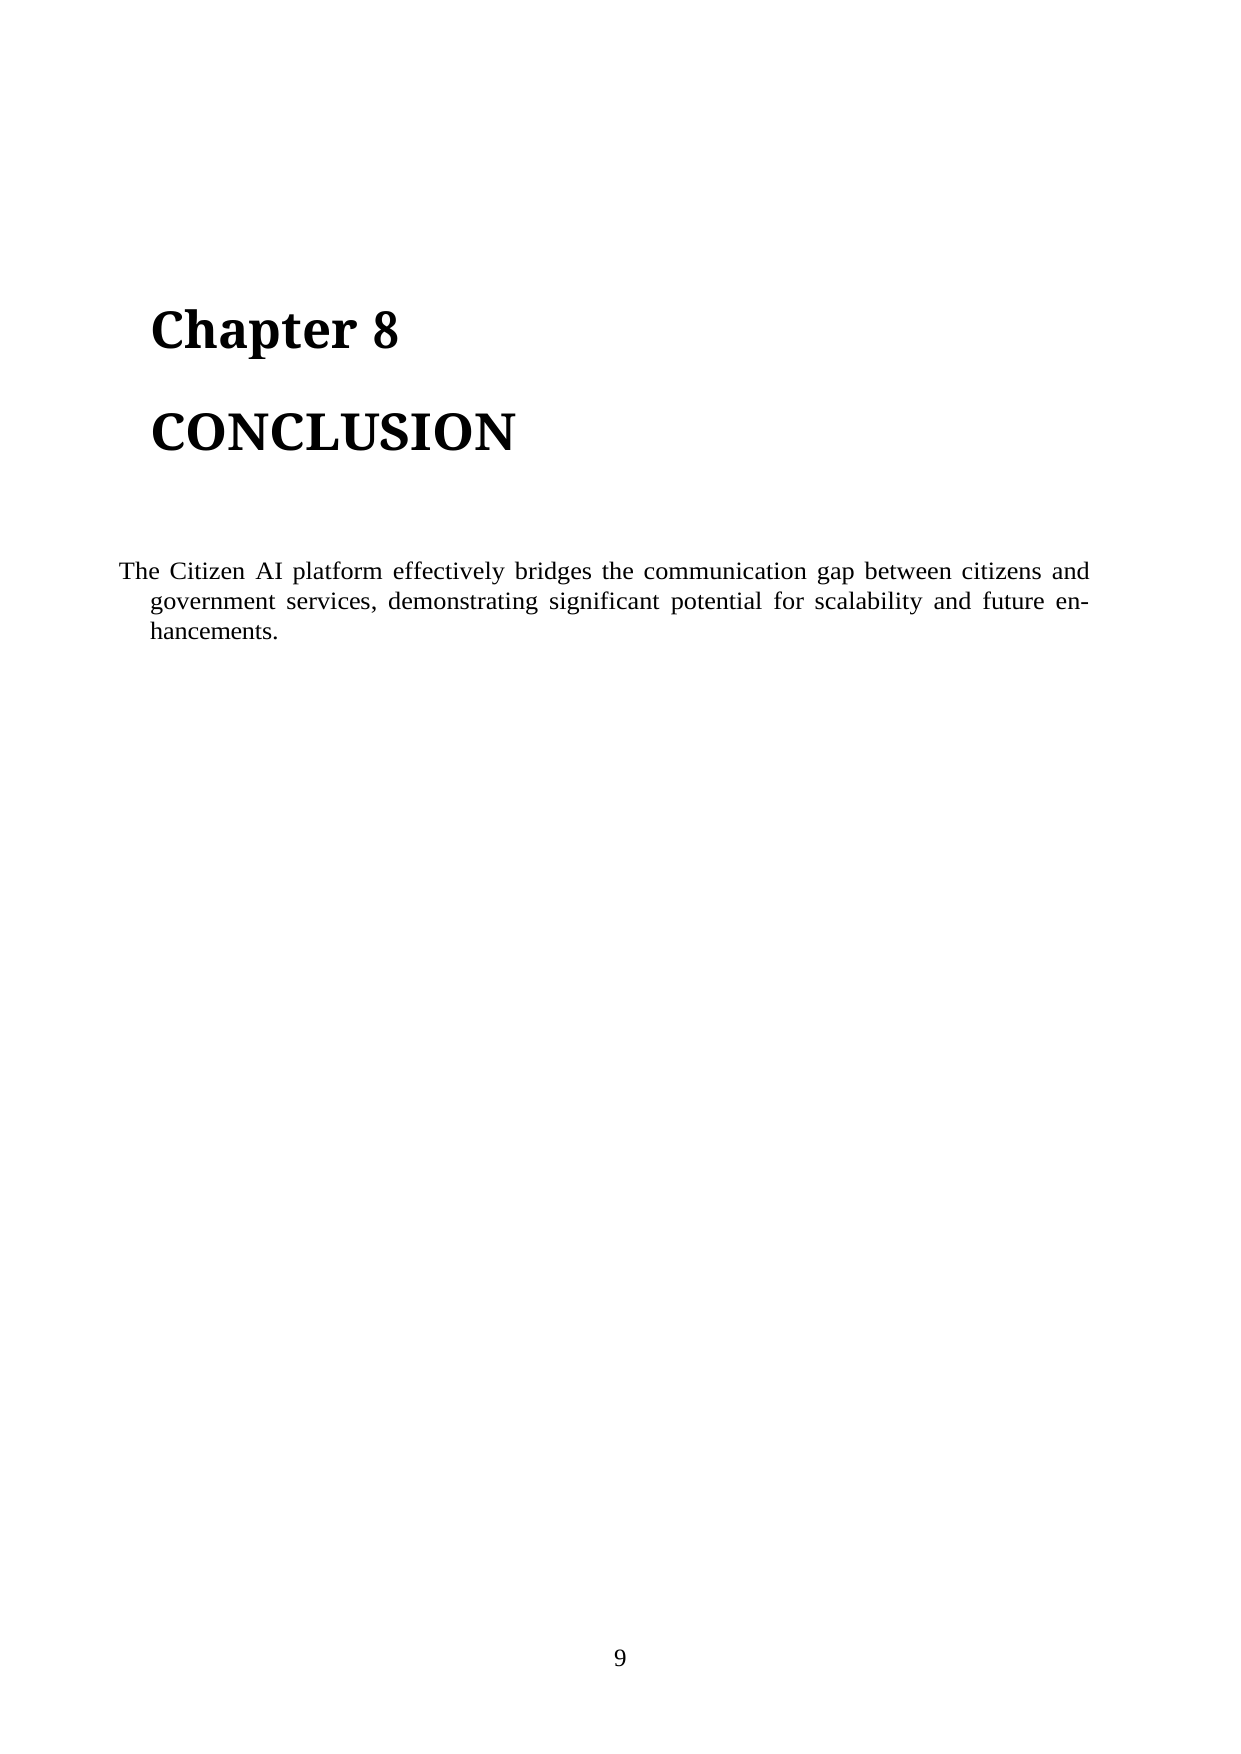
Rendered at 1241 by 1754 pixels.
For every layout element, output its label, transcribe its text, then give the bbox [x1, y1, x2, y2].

text The Citizen AI platform effectively bridges the communication gap between citizens and government services, demonstrating significant potential for scalability and future en- hancements. [119, 556, 1091, 645]
subtitle CONCLUSION [150, 396, 1093, 466]
